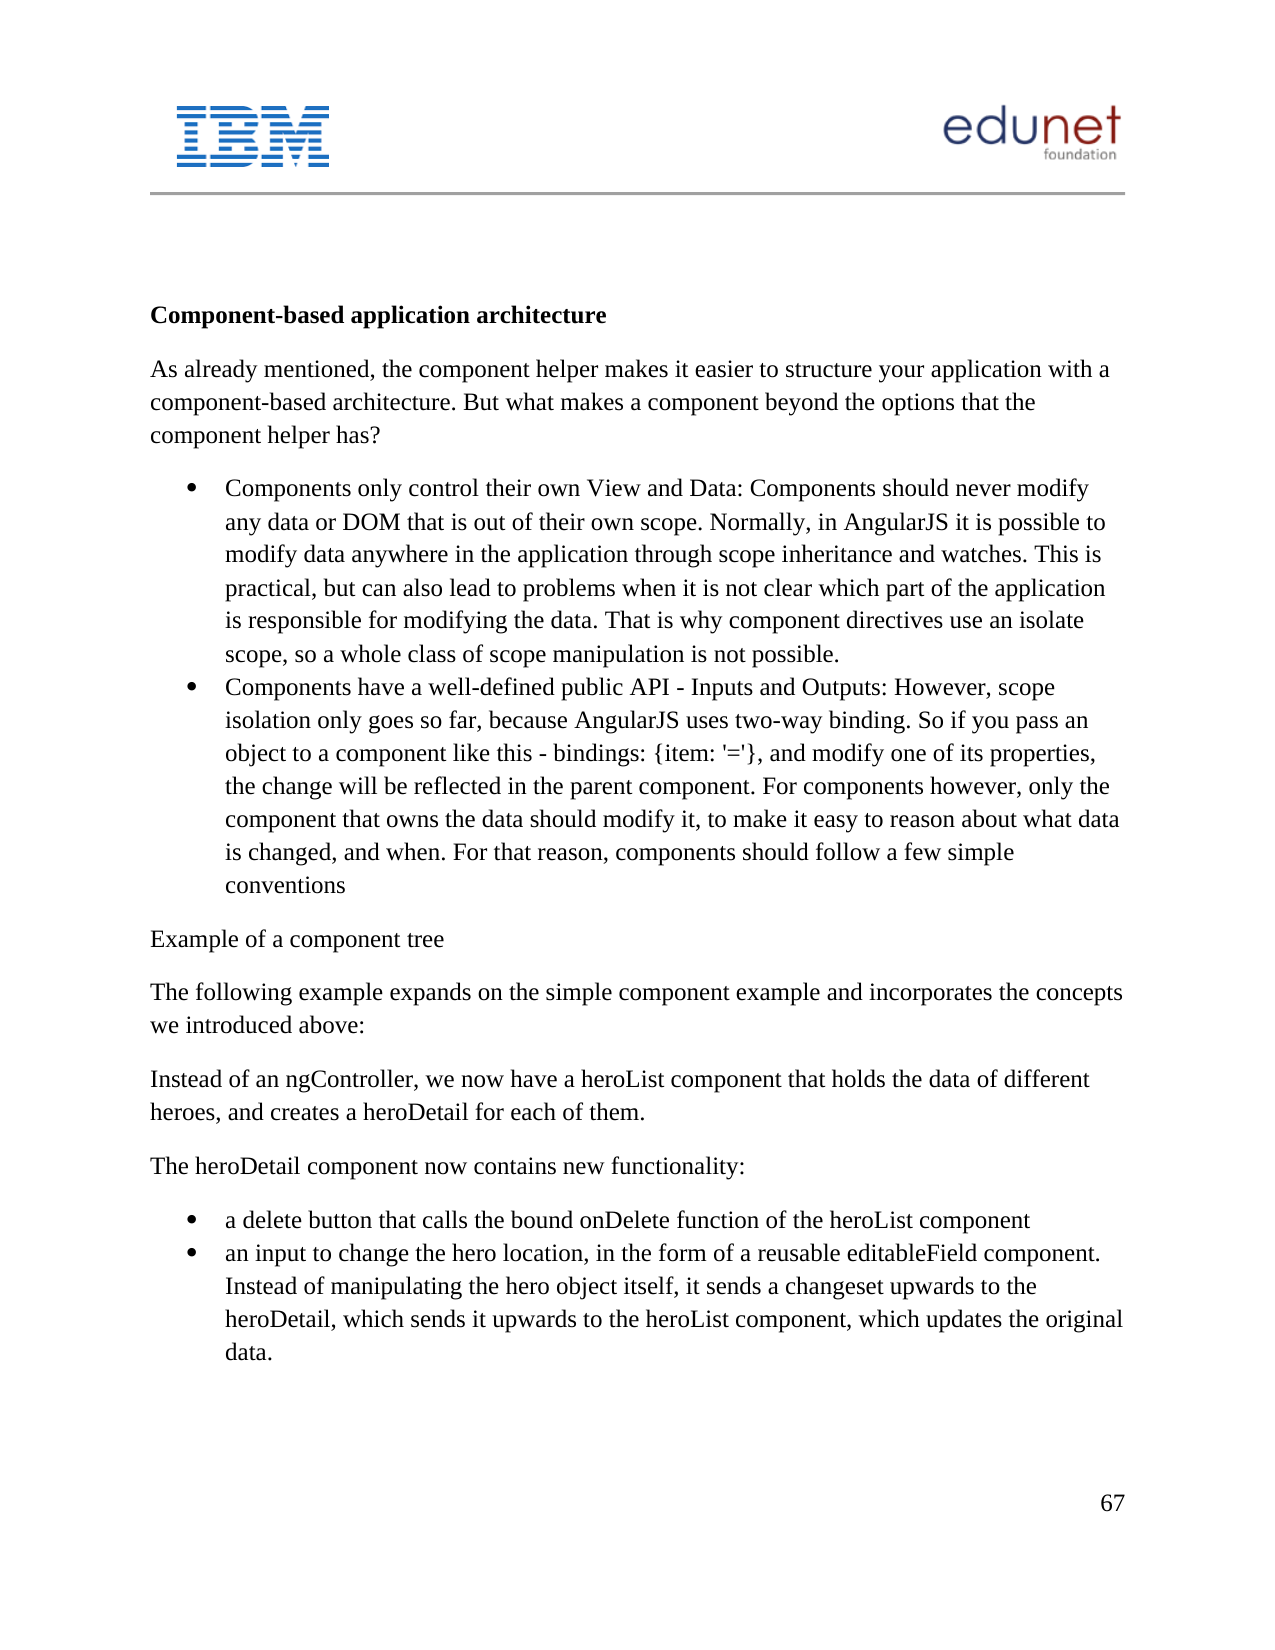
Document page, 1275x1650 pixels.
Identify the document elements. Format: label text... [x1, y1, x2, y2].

list Components only control their own View and Data: Components should never modify any data or DOM that is out of their own scope. Normally, in AngularJS it is possible to modify data anywhere in the application through scope inheritance and watches. This is practical, but can also lead to problems when it is not clear which part of the application is responsible for modifying the data. That is why component directives use an isolate scope, so a whole class of scope manipulation is not possible. [187, 473, 1125, 667]
text As already mentioned, the component helper makes it easier to structure your application with a component-based architecture. But what makes a component beyond the options that the component helper has? [150, 354, 1125, 448]
list a delete button that calls the bound onDelete function of the heroList component [187, 1205, 1125, 1234]
list Components have a well-defined public API - Inputs and Outputs: However, scope isolation only goes so far, because AngularJS uses two-way binding. So if you pass an object to a component like this - bindings: {item: '='}, and modify one of its properties, the change will be reflected in the parent component. For components however, only the component that owns the data should modify it, to make it easy to reason about what data is changed, and when. For that reason, components should follow a few simple conventions [187, 672, 1125, 898]
text The following example expands on the simple component example and incorporates the concepts we introduced above: [150, 977, 1125, 1039]
picture [941, 95, 1125, 167]
list an input to change the hero location, in the form of a reusable editableField component. Instead of manipulating the hero object itself, it sends a changeset upwards to the heroDetail, which sends it upwards to the heroList component, which updates the original data. [187, 1238, 1125, 1366]
picture [176, 106, 329, 167]
subtitle Component-based application architecture [150, 300, 1125, 328]
text Example of a component tree [150, 924, 1125, 952]
text Instead of an ngController, we now have a heroList component that holds the data of different heroes, and creates a heroDetail for each of them. [150, 1064, 1125, 1126]
text The heroDetail component now contains new functionality: [150, 1151, 1125, 1180]
